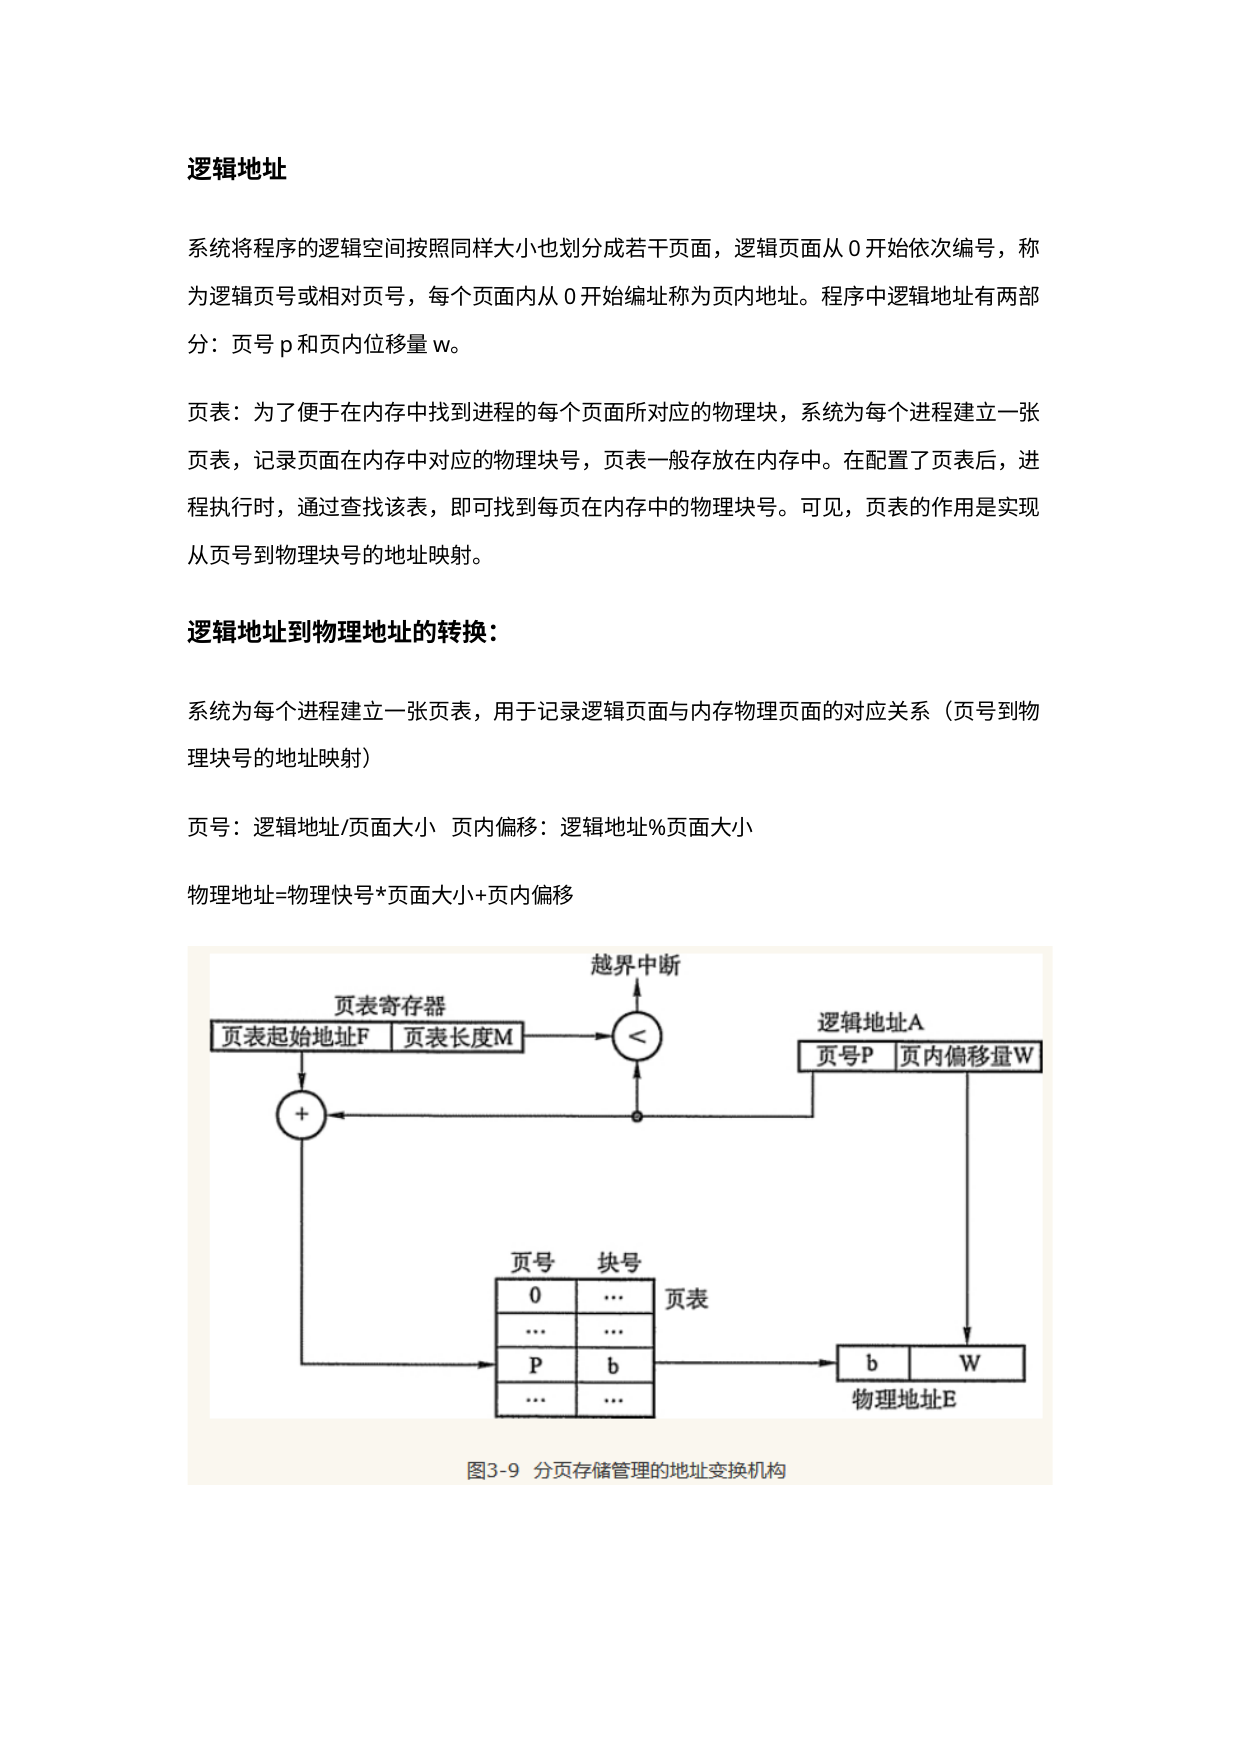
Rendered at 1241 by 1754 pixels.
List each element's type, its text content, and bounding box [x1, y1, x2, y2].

subtitle 逻辑地址到物理地址的转换： [187, 612, 1053, 648]
text 系统为每个进程建立一张页表，用于记录逻辑页面与内存物理页面的对应关系（页号到物理块号的地址映射） [187, 694, 1053, 773]
text 物理地址=物理快号*页面大小+页内偏移 [187, 878, 1053, 910]
text 系统将程序的逻辑空间按照同样大小也划分成若干页面，逻辑页面从0开始依次编号，称为逻辑页号或相对页号，每个页面内从0开始编址称为页内地址。程序中逻辑地址有两部分：页号p和页内位移量w。 [187, 231, 1053, 358]
text 页表：为了便于在内存中找到进程的每个页面所对应的物理块，系统为每个进程建立一张页表，记录页面在内存中对应的物理块号，页表一般存放在内存中。在配置了页表后，进程执行时，通过查找该表，即可找到每页在内存中的物理块号。可见，页表的作用是实现从页号到物理块号的地址映射。 [187, 395, 1053, 569]
text 页号：逻辑地址/页面大小 页内偏移：逻辑地址%页面大小 [187, 809, 1053, 841]
picture [187, 946, 1053, 1485]
subtitle 逻辑地址 [187, 150, 1053, 186]
